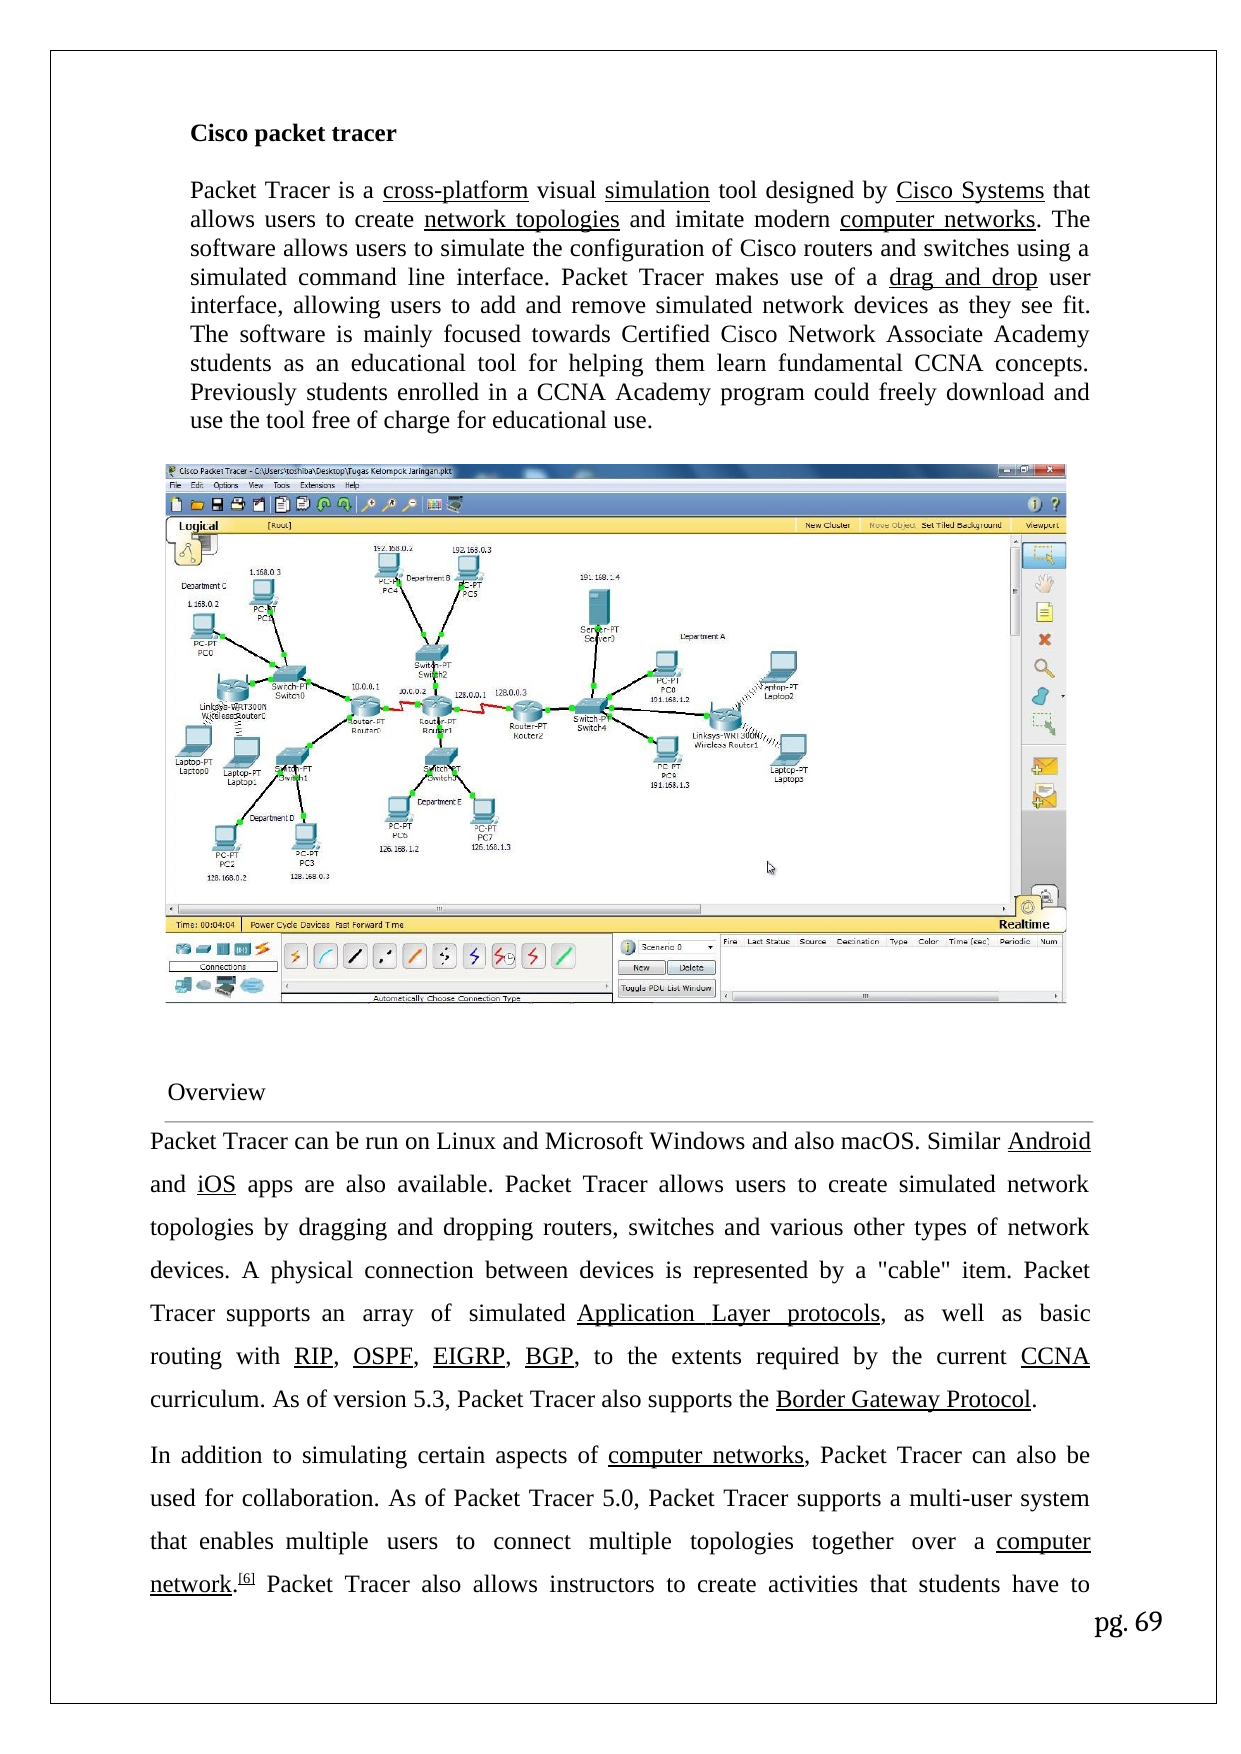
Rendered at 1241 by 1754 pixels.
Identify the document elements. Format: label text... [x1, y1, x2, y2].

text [150, 1440, 1091, 1598]
subtitle Cisco packet tracer [190, 118, 1216, 147]
picture [165, 464, 1067, 1004]
text Packet Tracer is a cross-platform visual simulation tool designed by Cisco Systems that allows users to create network topologies and imitate modern computer networks. The software allows users to simulate the configuration of Cisco routers and switches using a simulated command line interface. Packet Tracer makes use of a drag and drop user interface, allowing users to add and remove simulated network devices as they see fit. The software is mainly focused towards Certified Cisco Network Associate Academy students as an educational tool for helping them learn fundamental CCNA concepts. Previously students enrolled in a CCNA Academy program could freely download and use the tool free of charge for educational use. [190, 176, 1091, 434]
text Overview [167, 1077, 1216, 1106]
text Packet Tracer can be run on Linux and Microsoft Windows and also macOS. Similar Android and iOS apps are also available. Packet Tracer allows users to create simulated network topologies by dragging and dropping routers, switches and various other types of network devices. A physical connection between devices is represented by a "cable" item. Packet Tracer supports an array of simulated Application Layer protocols, as well as basic routing with RIP, OSPF, EIGRP, BGP, to the extents required by the current CCNA curriculum. As of version 5.3, Packet Tracer also supports the Border Gateway Protocol. [150, 1126, 1091, 1413]
